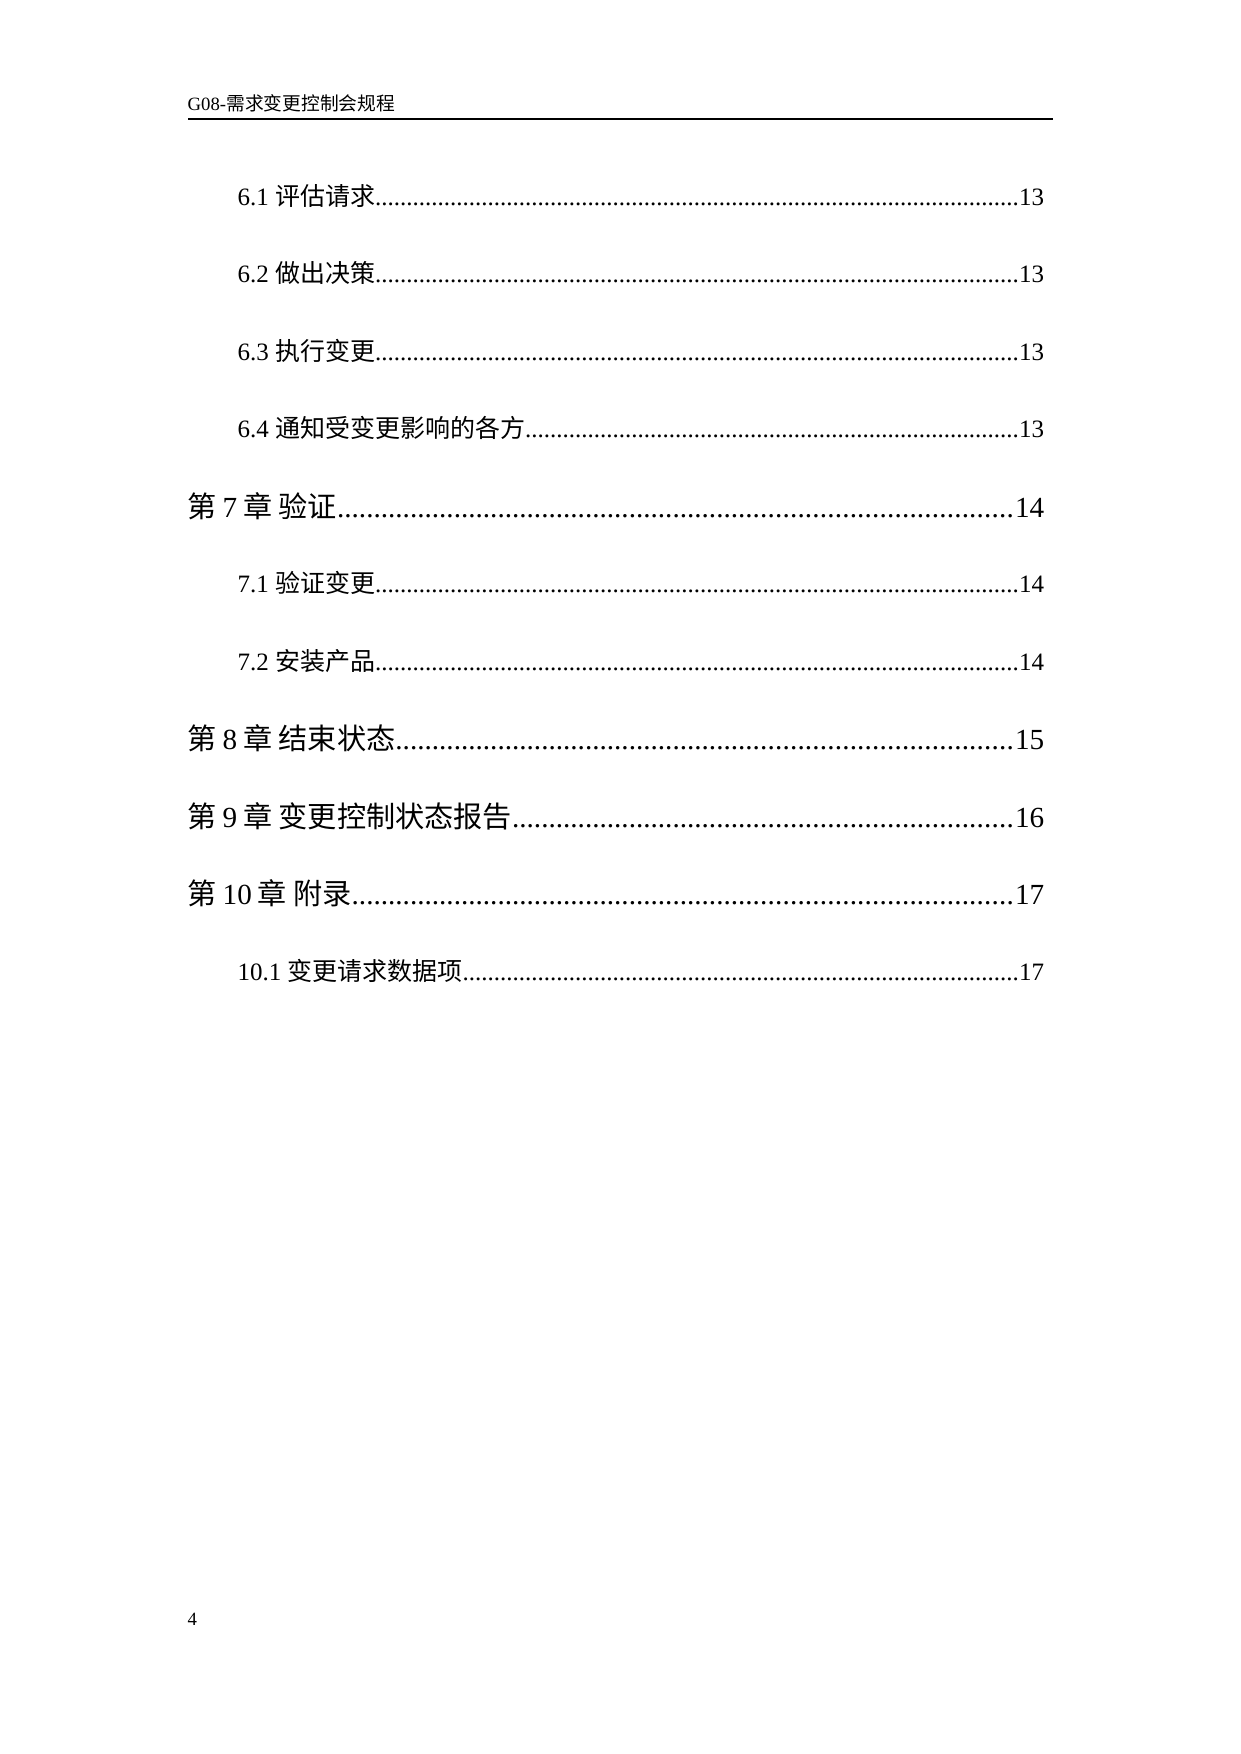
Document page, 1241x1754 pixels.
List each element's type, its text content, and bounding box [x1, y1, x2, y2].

text 第9章 变更控制状态报告 16 [187, 782, 1053, 847]
text 6.4 通知受变更影响的各方 13 [237, 394, 1053, 459]
text 7.1 验证变更 14 [237, 549, 1053, 614]
text 第10章 附录 17 [187, 859, 1053, 924]
text 第7章 验证 14 [187, 472, 1053, 537]
text 7.2 安装产品 14 [237, 627, 1053, 692]
text 第8章 结束状态 15 [187, 704, 1053, 769]
text 10.1 变更请求数据项 17 [237, 937, 1053, 1002]
text 6.2 做出决策 13 [237, 239, 1053, 304]
text 6.1 评估请求 13 [237, 162, 1053, 227]
text 6.3 执行变更 13 [237, 317, 1053, 382]
